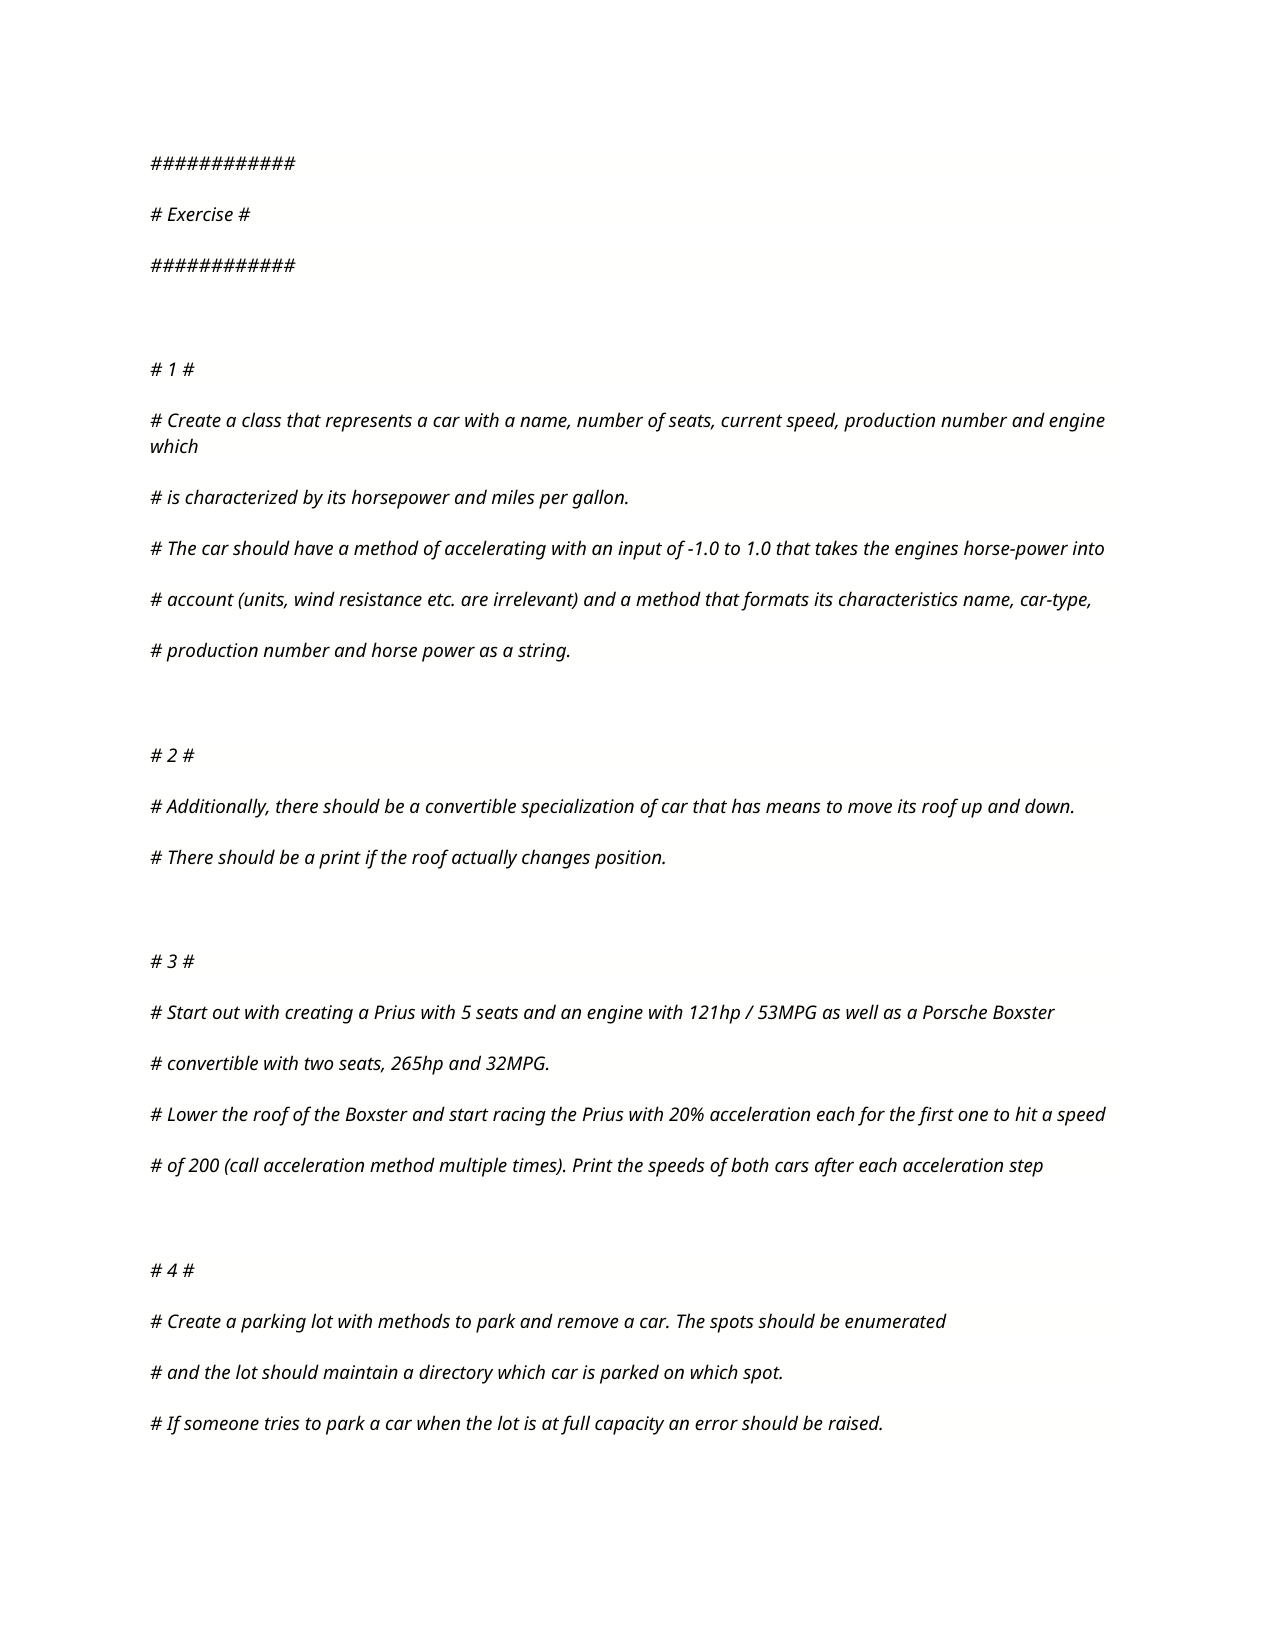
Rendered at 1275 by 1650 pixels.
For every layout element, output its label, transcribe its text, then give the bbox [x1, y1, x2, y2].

text # The car should have a method of accelerating with an input of -1.0 to 1.0 that takes the engines horse-power into [150, 535, 1125, 561]
text # 3 # [150, 949, 1125, 974]
text # Create a class that represents a car with a name, number of seats, current speed, production number and engine which [150, 408, 1125, 459]
text # Create a parking lot with methods to park and remove a car. The spots should be enumerated [150, 1308, 1125, 1334]
text # 4 # [150, 1257, 1125, 1283]
text # If someone tries to park a car when the lot is at full capacity an error should be raised. [150, 1411, 1125, 1436]
text # 1 # [150, 357, 1125, 382]
text # account (units, wind resistance etc. are irrelevant) and a method that formats its characteristics name, car-type, [150, 586, 1125, 612]
text ############ [150, 150, 1125, 176]
text # Lower the roof of the Boxster and start racing the Prius with 20% acceleration each for the first one to hit a speed [150, 1102, 1125, 1127]
text # There should be a print if the roof actually changes position. [150, 844, 1125, 869]
text # of 200 (call acceleration method multiple times). Print the speeds of both cars after each acceleration step [150, 1153, 1125, 1178]
text # 2 # [150, 742, 1125, 767]
text # Additionally, there should be a convertible specialization of car that has means to move its roof up and down. [150, 793, 1125, 818]
text # is characterized by its horsepower and miles per gallon. [150, 484, 1125, 510]
text ############ [150, 252, 1125, 278]
text # and the lot should maintain a directory which car is parked on which spot. [150, 1359, 1125, 1385]
text # convertible with two seats, 265hp and 32MPG. [150, 1051, 1125, 1076]
text # production number and horse power as a string. [150, 637, 1125, 663]
text # Start out with creating a Prius with 5 seats and an engine with 121hp / 53MPG as well as a Porsche Boxster [150, 1000, 1125, 1025]
text # Exercise # [150, 201, 1125, 227]
